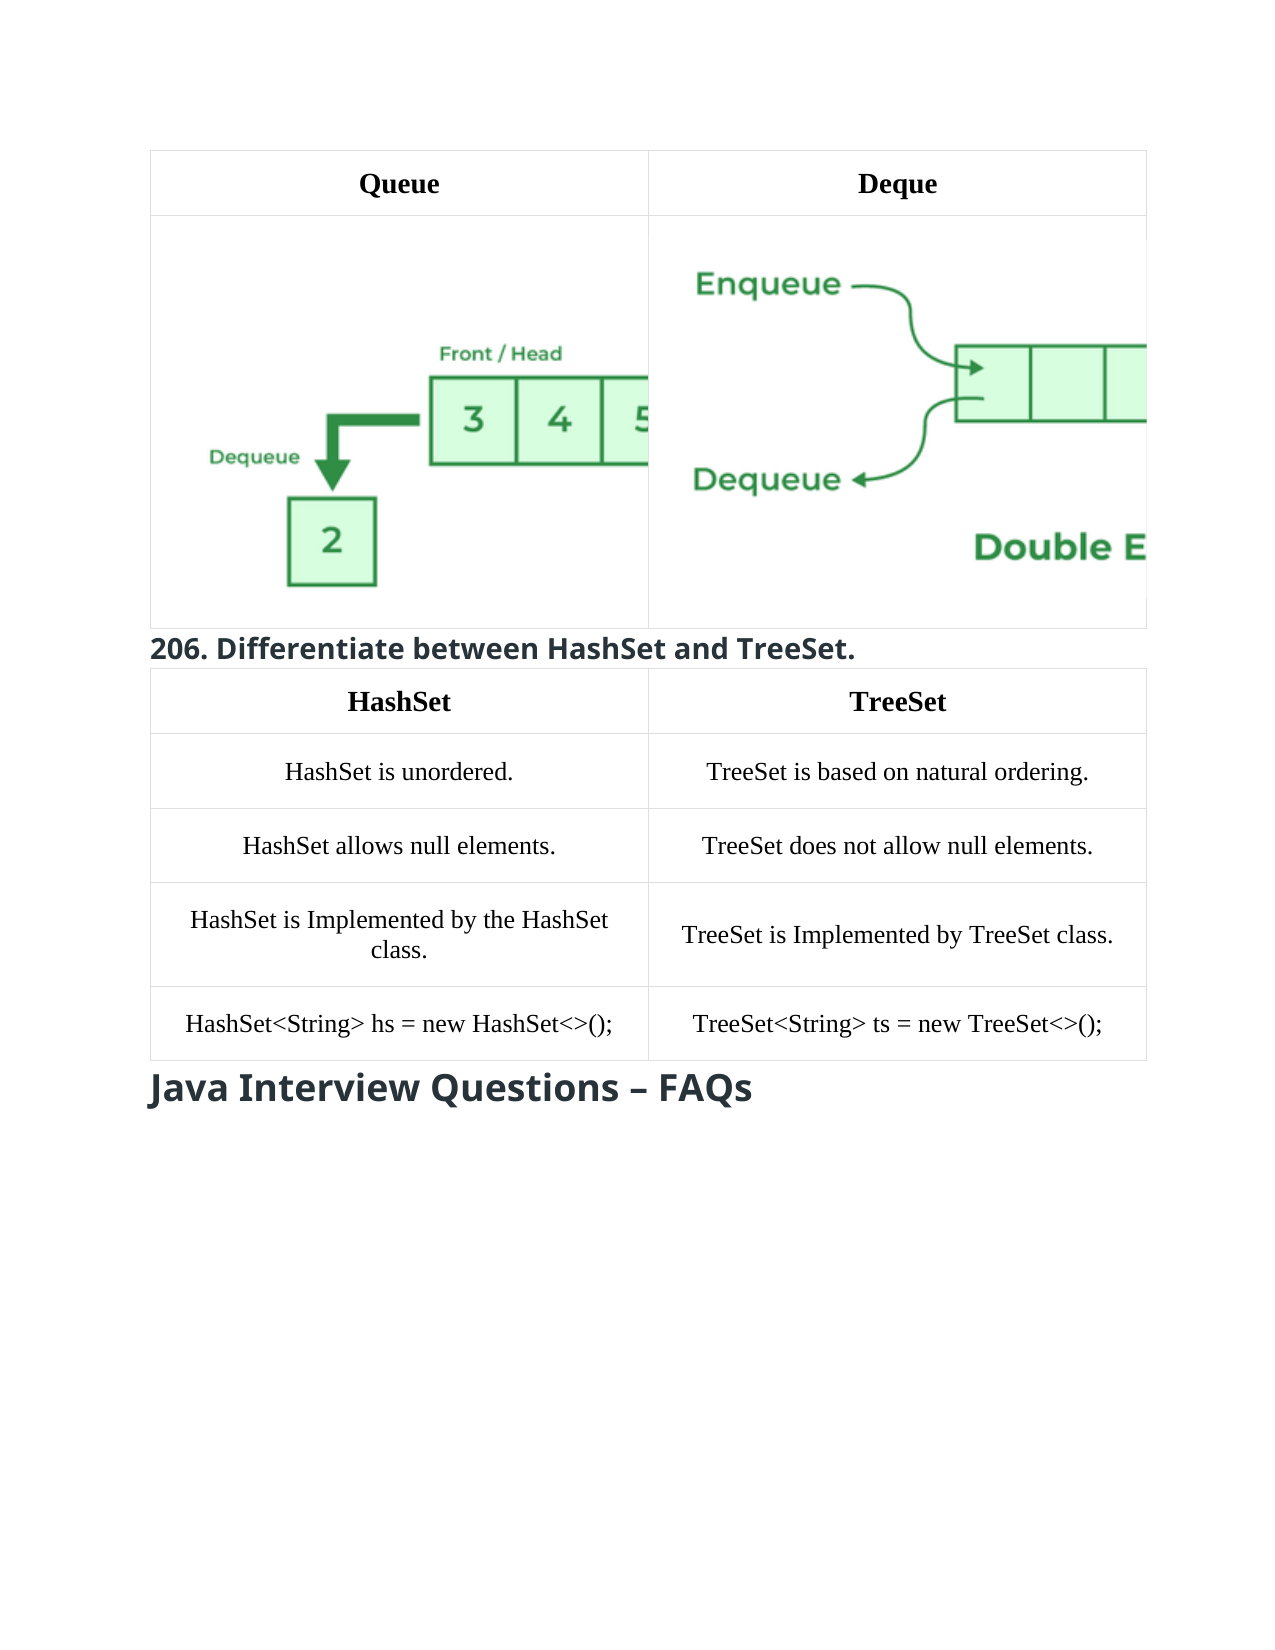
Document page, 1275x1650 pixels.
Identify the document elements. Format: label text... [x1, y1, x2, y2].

table_cell HashSet is Implemented by the HashSet class. [151, 883, 648, 986]
table_header Queue [151, 151, 648, 215]
table_cell TreeSet<String> ts = new TreeSet<>(); [649, 987, 1146, 1060]
table_cell HashSet is unordered. [151, 734, 648, 807]
table_cell TreeSet is Implemented by TreeSet class. [649, 883, 1146, 986]
table_header HashSet [151, 669, 648, 733]
table_cell HashSet<String> hs = new HashSet<>(); [151, 987, 648, 1060]
table_cell [151, 216, 648, 628]
picture [663, 240, 1147, 598]
text 206. Differentiate between HashSet and TreeSet. [150, 629, 1125, 668]
table_cell [649, 216, 1146, 628]
table_header Deque [649, 151, 1146, 215]
text Java Interview Questions – FAQs [150, 1061, 1125, 1112]
picture [165, 237, 649, 601]
table_header TreeSet [649, 669, 1146, 733]
table_cell HashSet allows null elements. [151, 809, 648, 882]
table_cell TreeSet is based on natural ordering. [649, 734, 1146, 807]
table_cell TreeSet does not allow null elements. [649, 809, 1146, 882]
